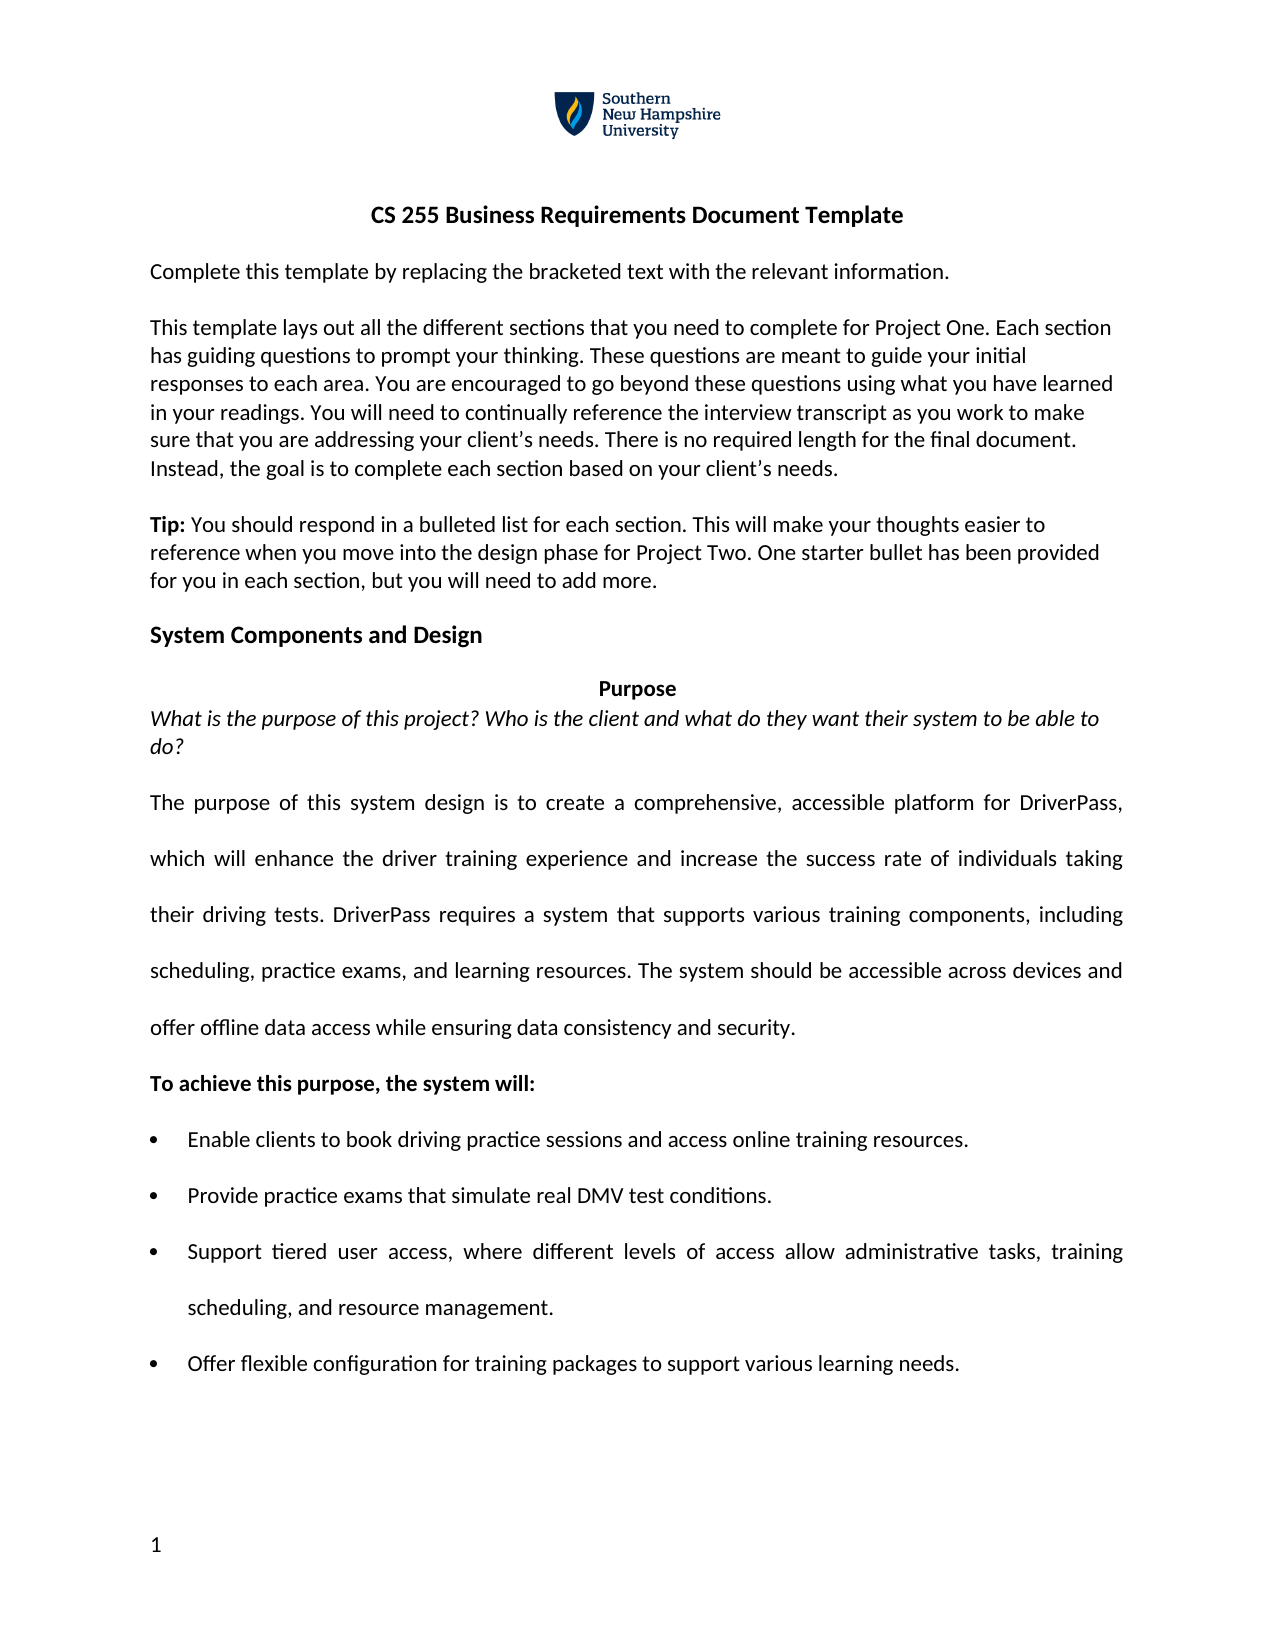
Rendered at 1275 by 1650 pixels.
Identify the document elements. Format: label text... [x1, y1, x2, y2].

text The purpose of this system design is to create a comprehensive, accessible platform for DriverPass, which will enhance the driver training experience and increase the success rate of individuals taking their driving tests. DriverPass requires a system that supports various training components, including scheduling, practice exams, and learning resources. The system should be accessible across devices and offer offline data access while ensuring data consistency and security. [150, 788, 1125, 1041]
text What is the purpose of this project? Who is the client and what do they want their system to be able to do? [150, 704, 1125, 761]
subtitle CS 255 Business Requirements Document Template [150, 199, 1125, 229]
list Enable clients to book driving practice sessions and access online training resources. [150, 1125, 1125, 1153]
subtitle System Components and Design [150, 619, 1125, 649]
text Tip: You should respond in a bulleted list for each section. This will make your thoughts easier to reference when you move into the design phase for Project Two. One starter bullet has been provided for you in each section, but you will need to add more. [150, 510, 1125, 594]
text To achieve this purpose, the system will: [150, 1069, 1125, 1097]
picture [546, 75, 729, 154]
text Complete this template by replacing the bracketed text with the relevant information. [150, 257, 1125, 286]
text This template lays out all the different sections that you need to complete for Project One. Each section has guiding questions to prompt your thinking. These questions are meant to guide your initial responses to each area. You are encouraged to go beyond these questions using what you have learned in your readings. You will need to continually reference the interview transcript as you work to make sure that you are addressing your client’s needs. There is no required length for the final document. Instead, the goal is to complete each section based on your client’s needs. [150, 313, 1125, 482]
subtitle Purpose [150, 674, 1125, 702]
list Provide practice exams that simulate real DMV test conditions. [150, 1181, 1125, 1209]
list Offer flexible configuration for training packages to support various learning needs. [150, 1349, 1125, 1377]
list Support tiered user access, where different levels of access allow administrative tasks, training scheduling, and resource management. [150, 1237, 1125, 1321]
